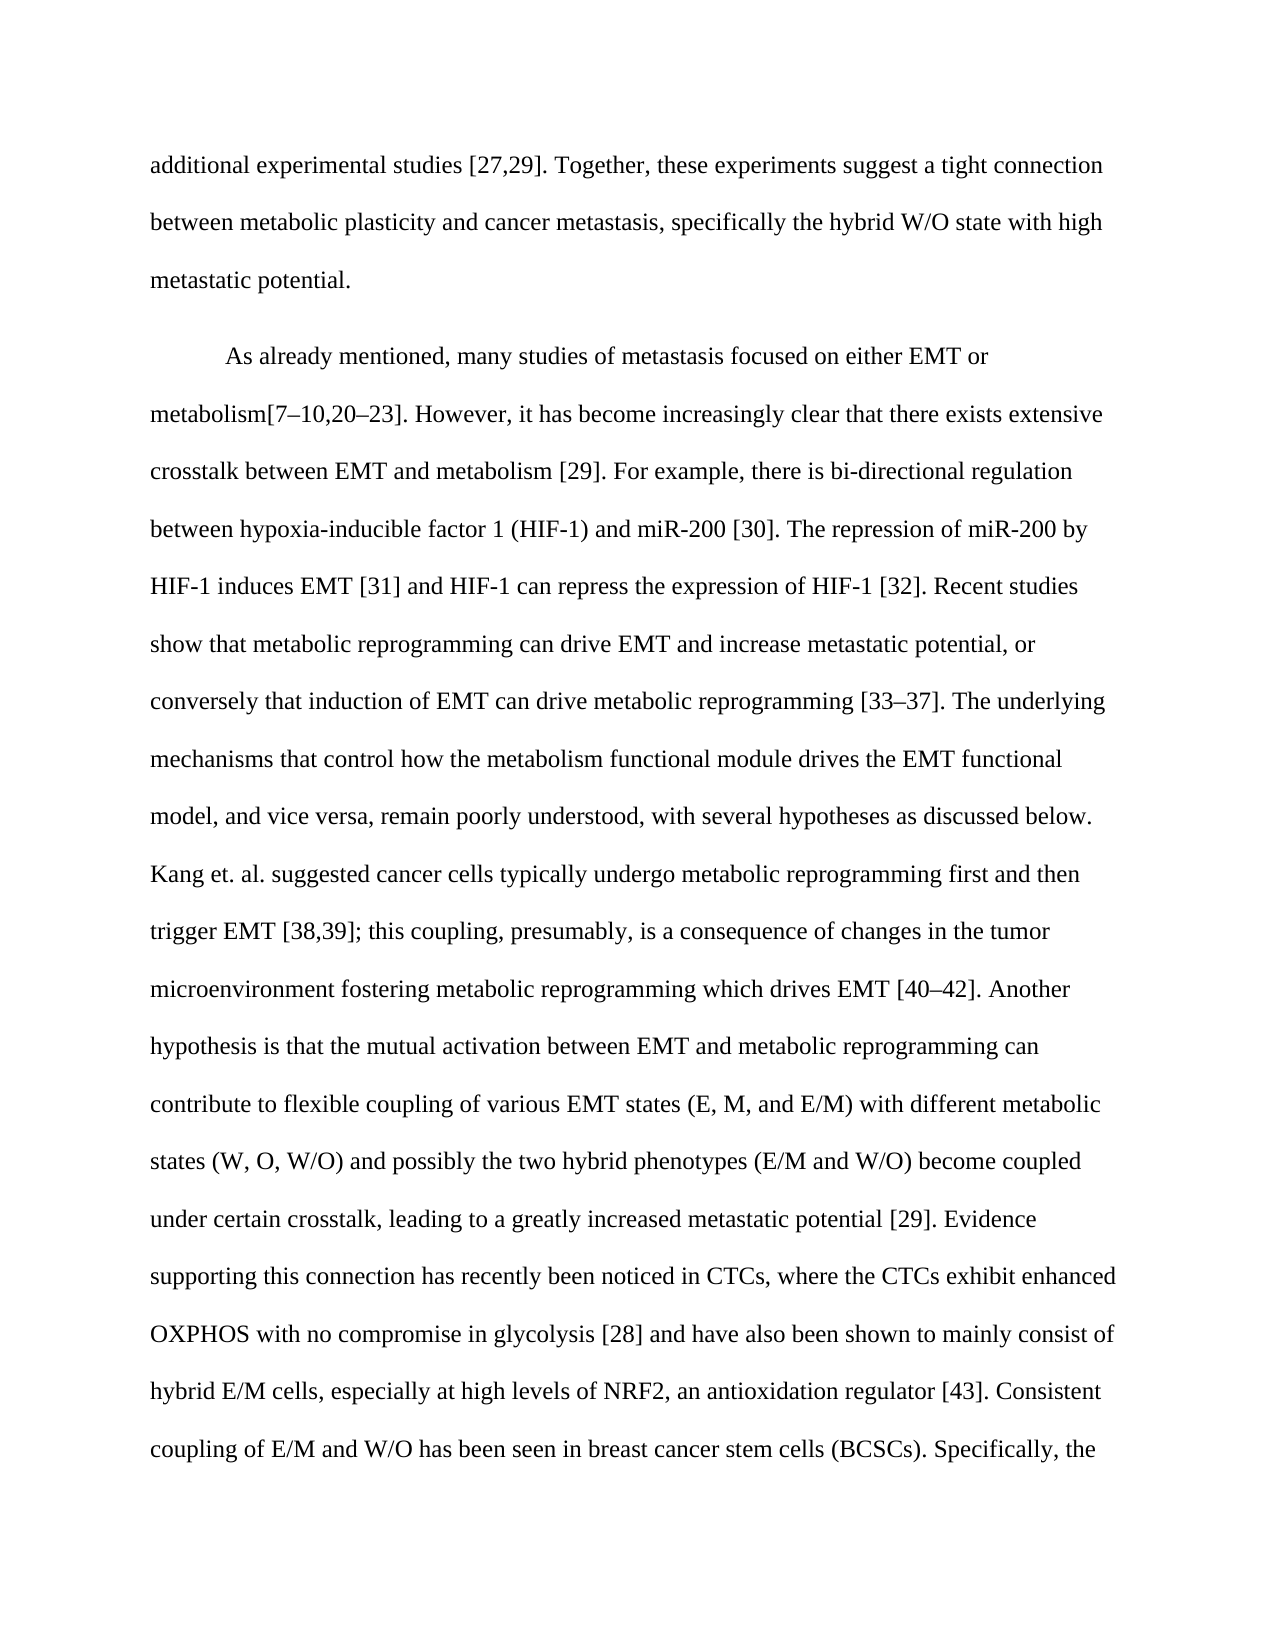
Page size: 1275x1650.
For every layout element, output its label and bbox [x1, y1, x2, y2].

text [150, 150, 1125, 294]
text [150, 341, 1125, 1462]
